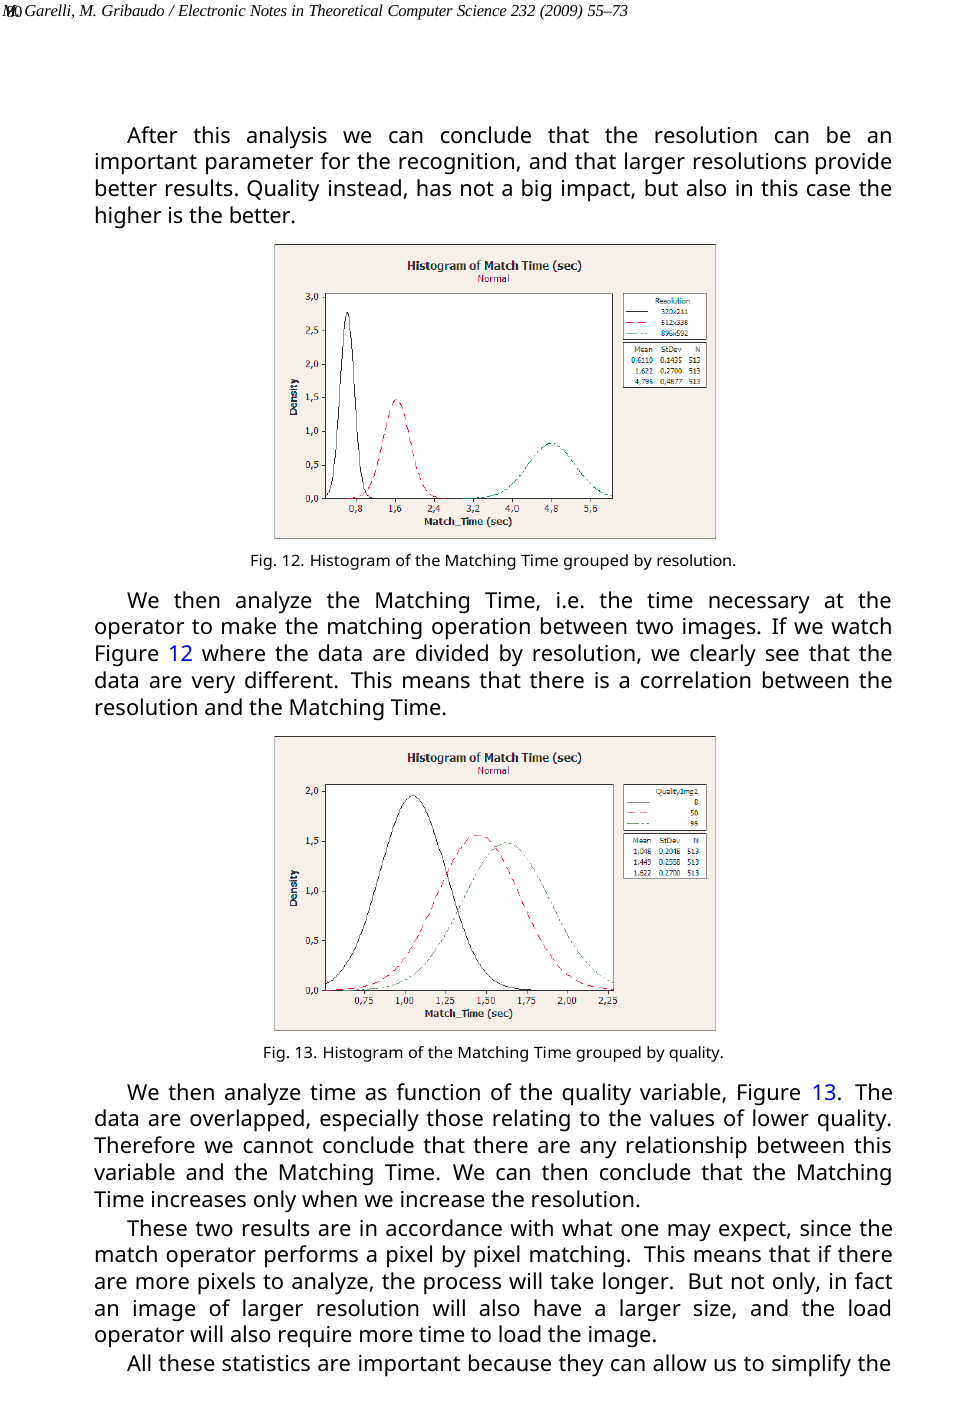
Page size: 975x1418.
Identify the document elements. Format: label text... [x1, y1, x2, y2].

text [94, 1351, 893, 1377]
text We then analyze the Matching Time, i.e. the time necessary at the operator to make the matching operation between two images. If we watch Figure 12 where the data are divided by resolution, we clearly see that the data are very different. This means that there is a correlation between the resolution and the Matching Time. [94, 587, 893, 722]
text These two results are in accordance with what one may expect, since the match operator performs a pixel by pixel matching. This means that if there are more pixels to analyze, the process will take longer. But not only, in fact an image of larger resolution will also have a larger size, and the load operator will also require more time to load the image. [94, 1215, 893, 1349]
picture [274, 244, 716, 253]
picture [274, 736, 716, 745]
text We then analyze time as function of the quality variable, Figure 13. The data are overlapped, especially those relating to the values of lower quality. Therefore we cannot conclude that there are any relationship between this variable and the Matching Time. We can then conclude that the Matching Time increases only when we increase the resolution. [94, 1079, 893, 1213]
text Fig. 12. Histogram of the Matching Time grouped by resolution. [94, 253, 892, 571]
text Fig. 13. Histogram of the Matching Time grouped by quality. [94, 745, 892, 1063]
text After this analysis we can conclude that the resolution can be an important parameter for the recognition, and that larger resolutions provide better results. Quality instead, has not a big impact, but also in this case the higher is the better. [94, 122, 893, 230]
